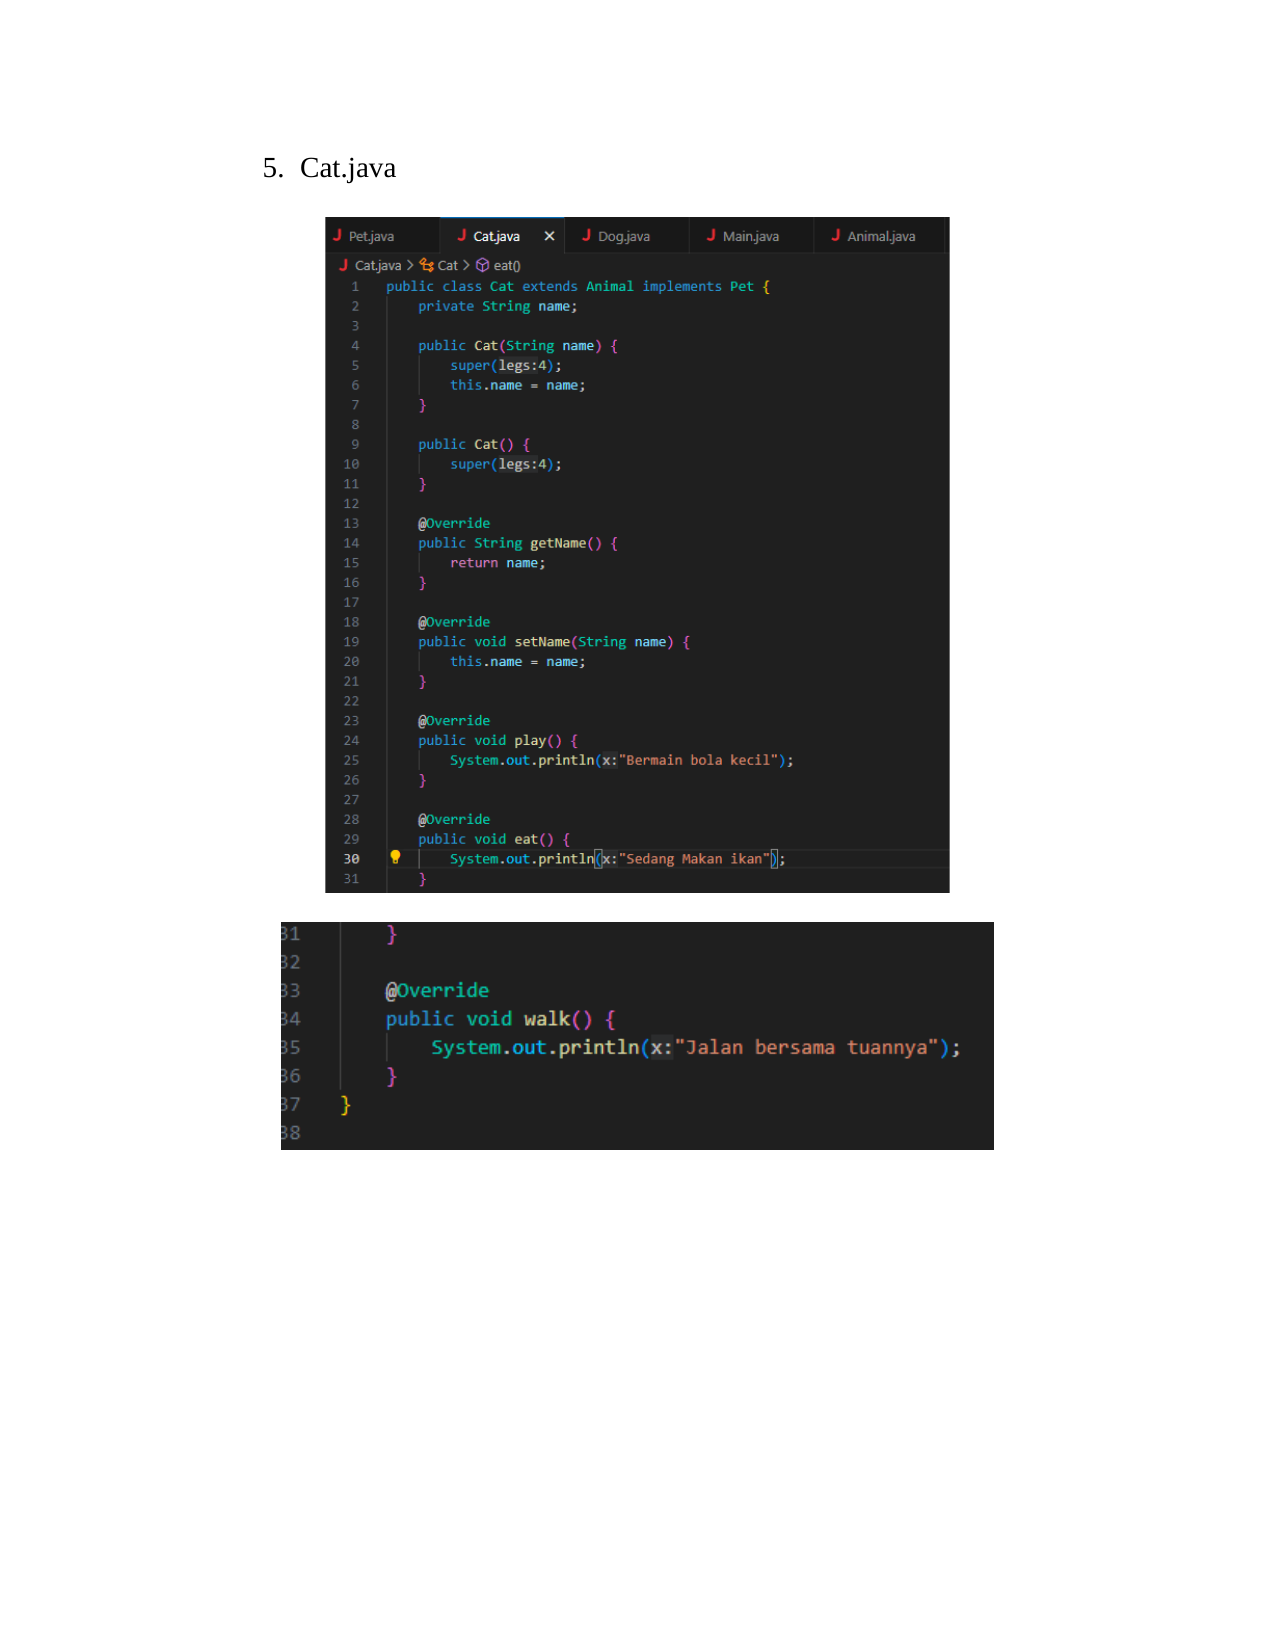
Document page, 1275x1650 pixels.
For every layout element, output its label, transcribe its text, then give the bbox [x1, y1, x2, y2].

picture [281, 922, 994, 1150]
picture [325, 217, 950, 893]
list Cat.java [262, 150, 1125, 183]
